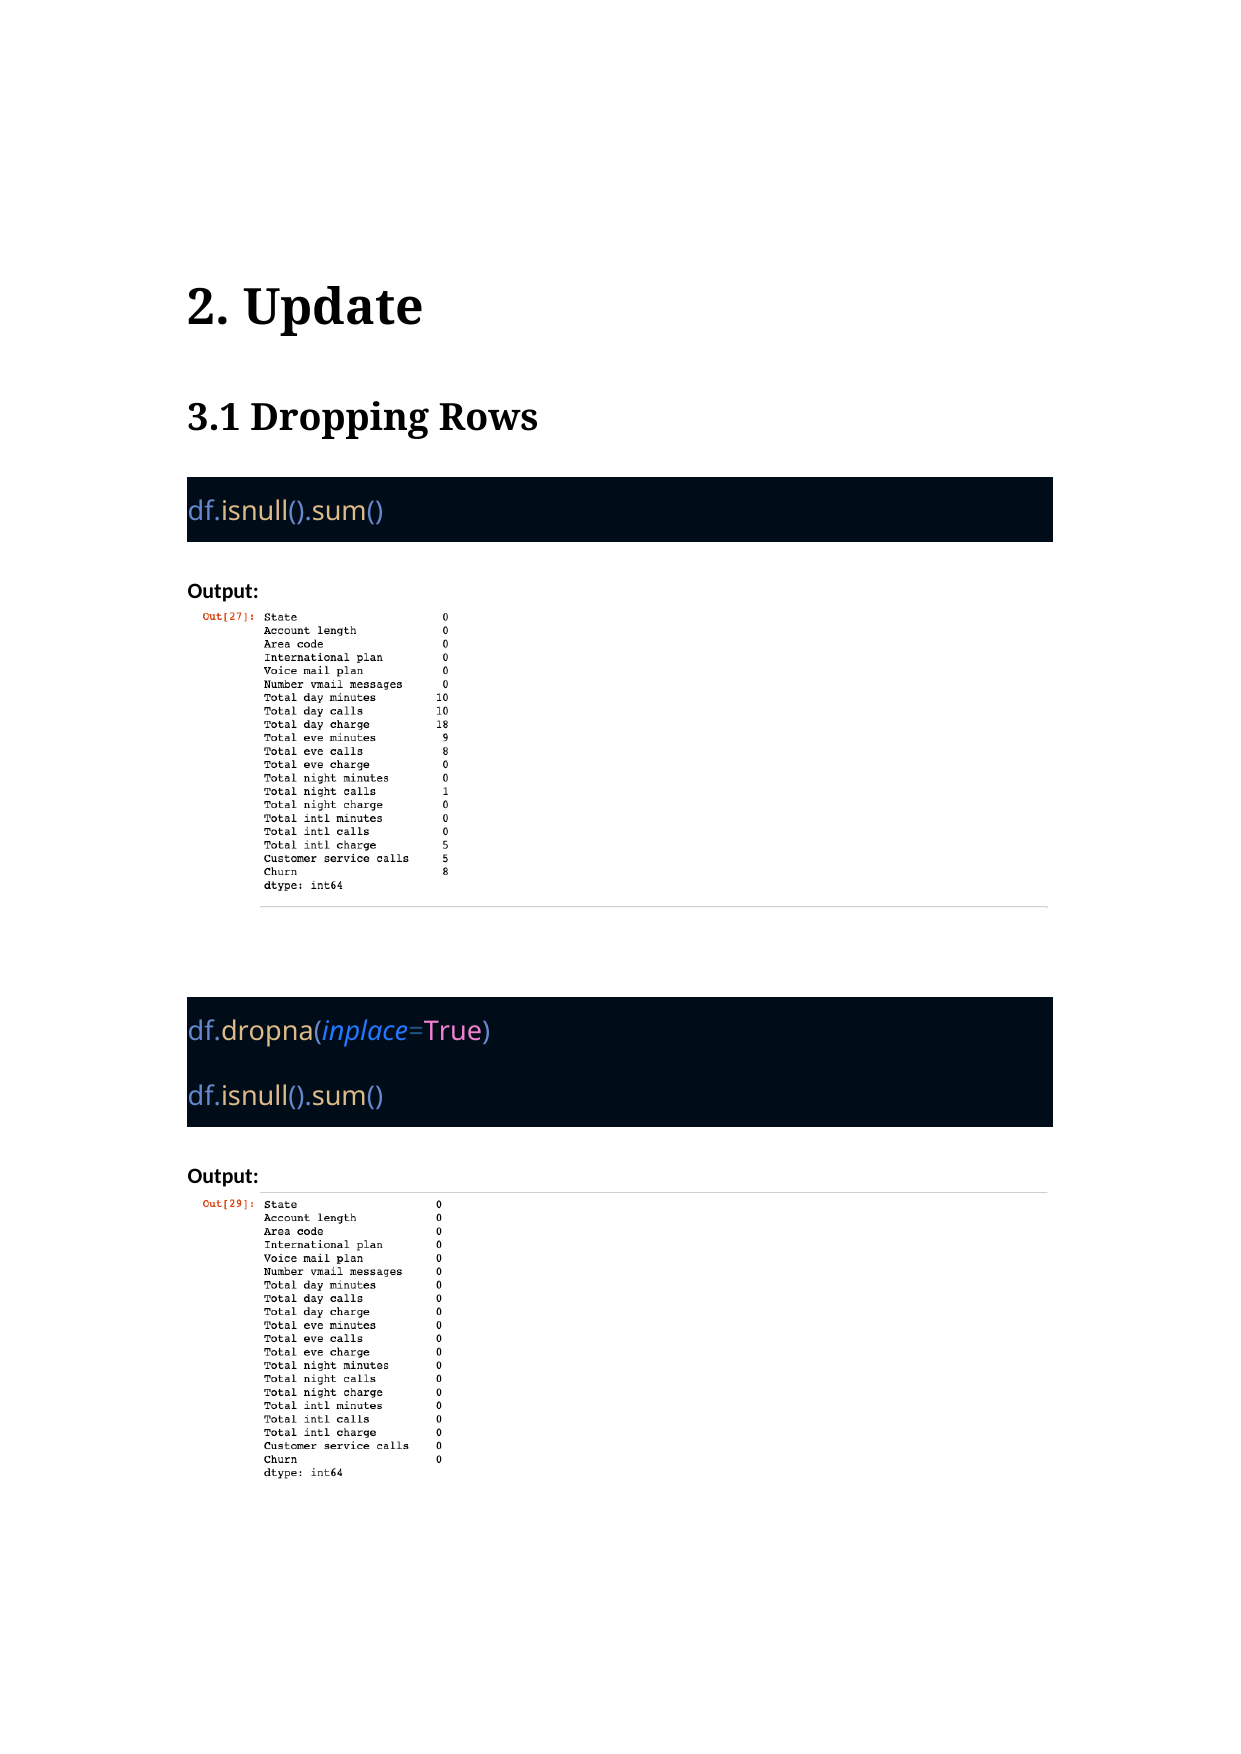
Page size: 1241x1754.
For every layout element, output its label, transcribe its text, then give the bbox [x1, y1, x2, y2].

picture [187, 607, 1053, 908]
text df.isnull().sum() [187, 1062, 1053, 1127]
text df.isnull().sum() [187, 477, 1053, 542]
text Output: [187, 574, 1053, 607]
subtitle Update [187, 256, 1053, 354]
text Output: [187, 1159, 1053, 1192]
text df.dropna(inplace=True) [187, 997, 1053, 1062]
subtitle 3.1 Dropping Rows [187, 383, 1053, 448]
picture [187, 1192, 1053, 1490]
